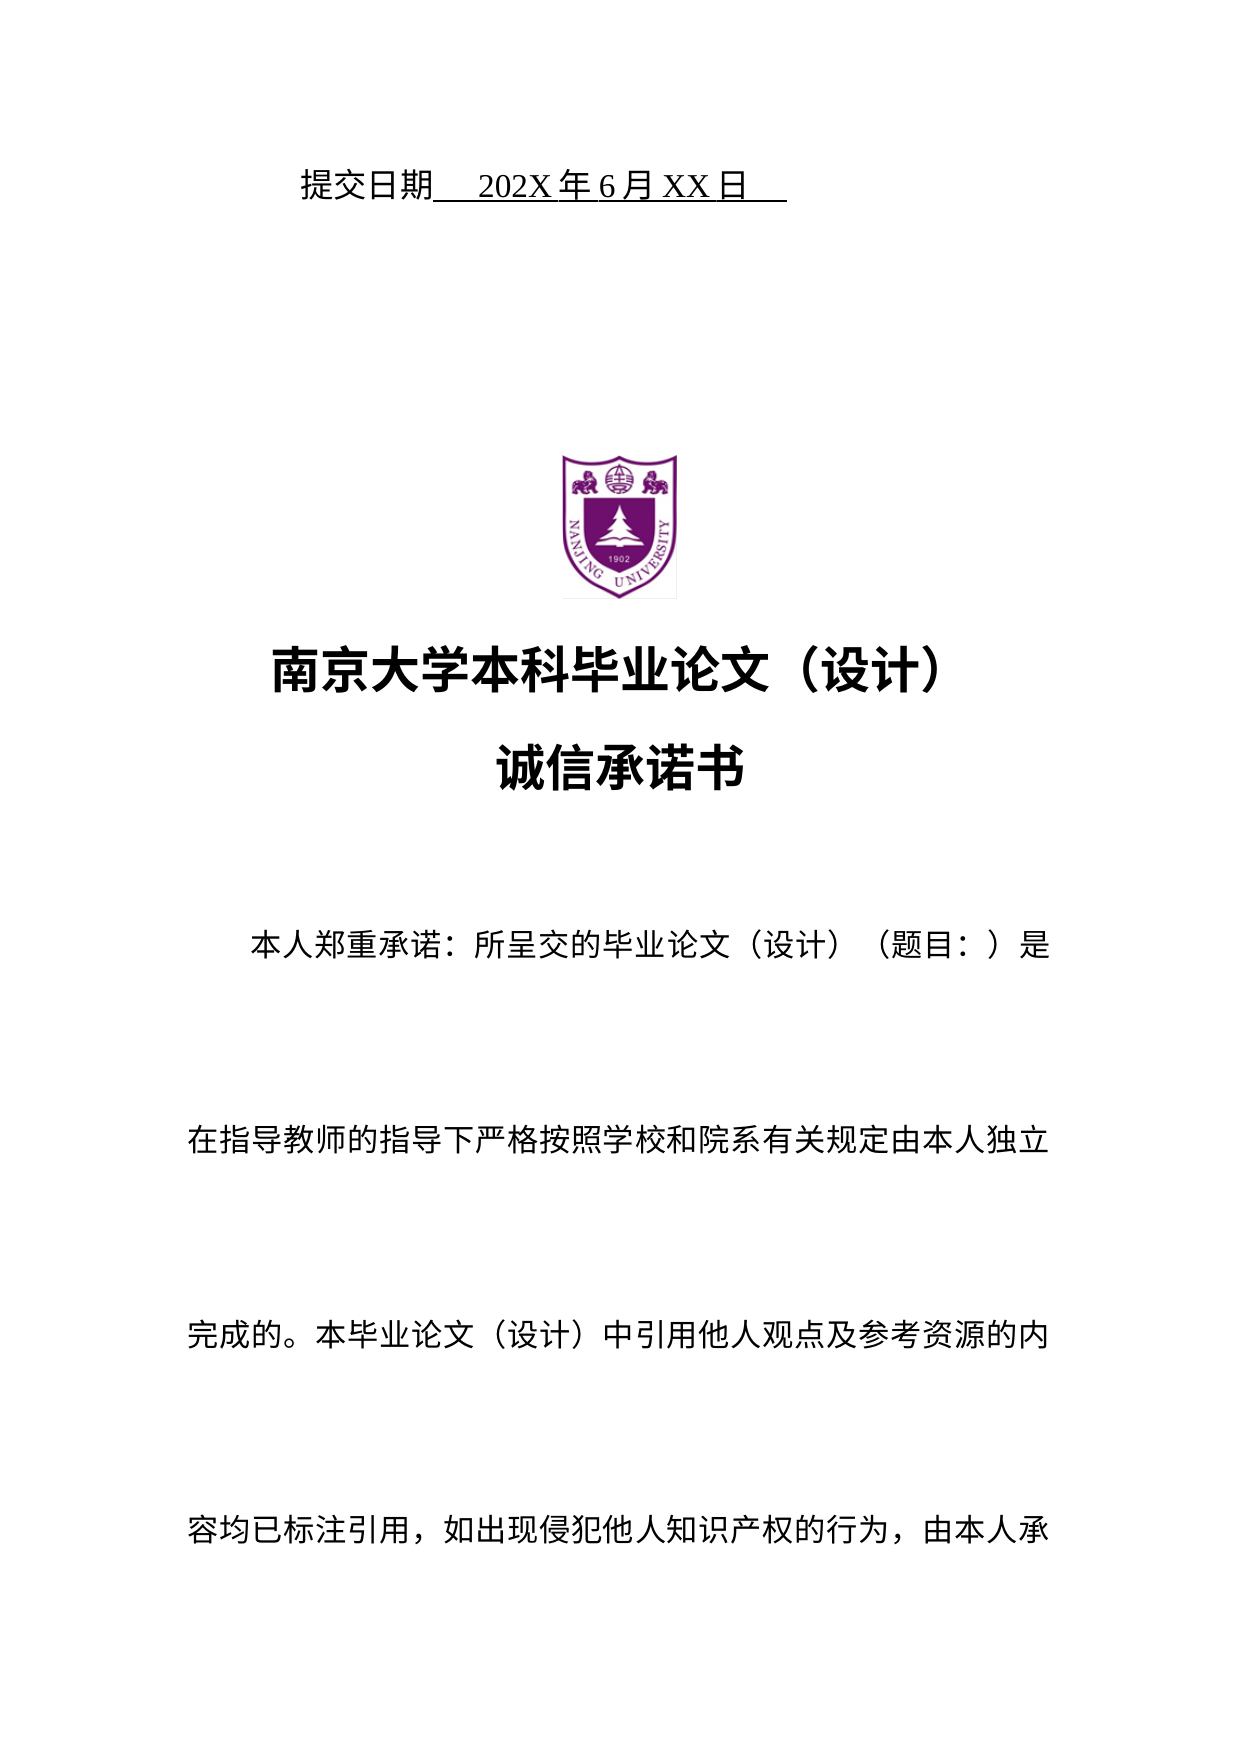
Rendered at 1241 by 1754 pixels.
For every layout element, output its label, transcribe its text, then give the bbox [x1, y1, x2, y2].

text 诚信承诺书 [187, 715, 1053, 813]
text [187, 910, 1053, 1560]
text 南京大学本科毕业论文（设计） [187, 618, 1053, 715]
text 提交日期 202X年6月XX日 [300, 150, 1053, 215]
picture [562, 455, 678, 600]
